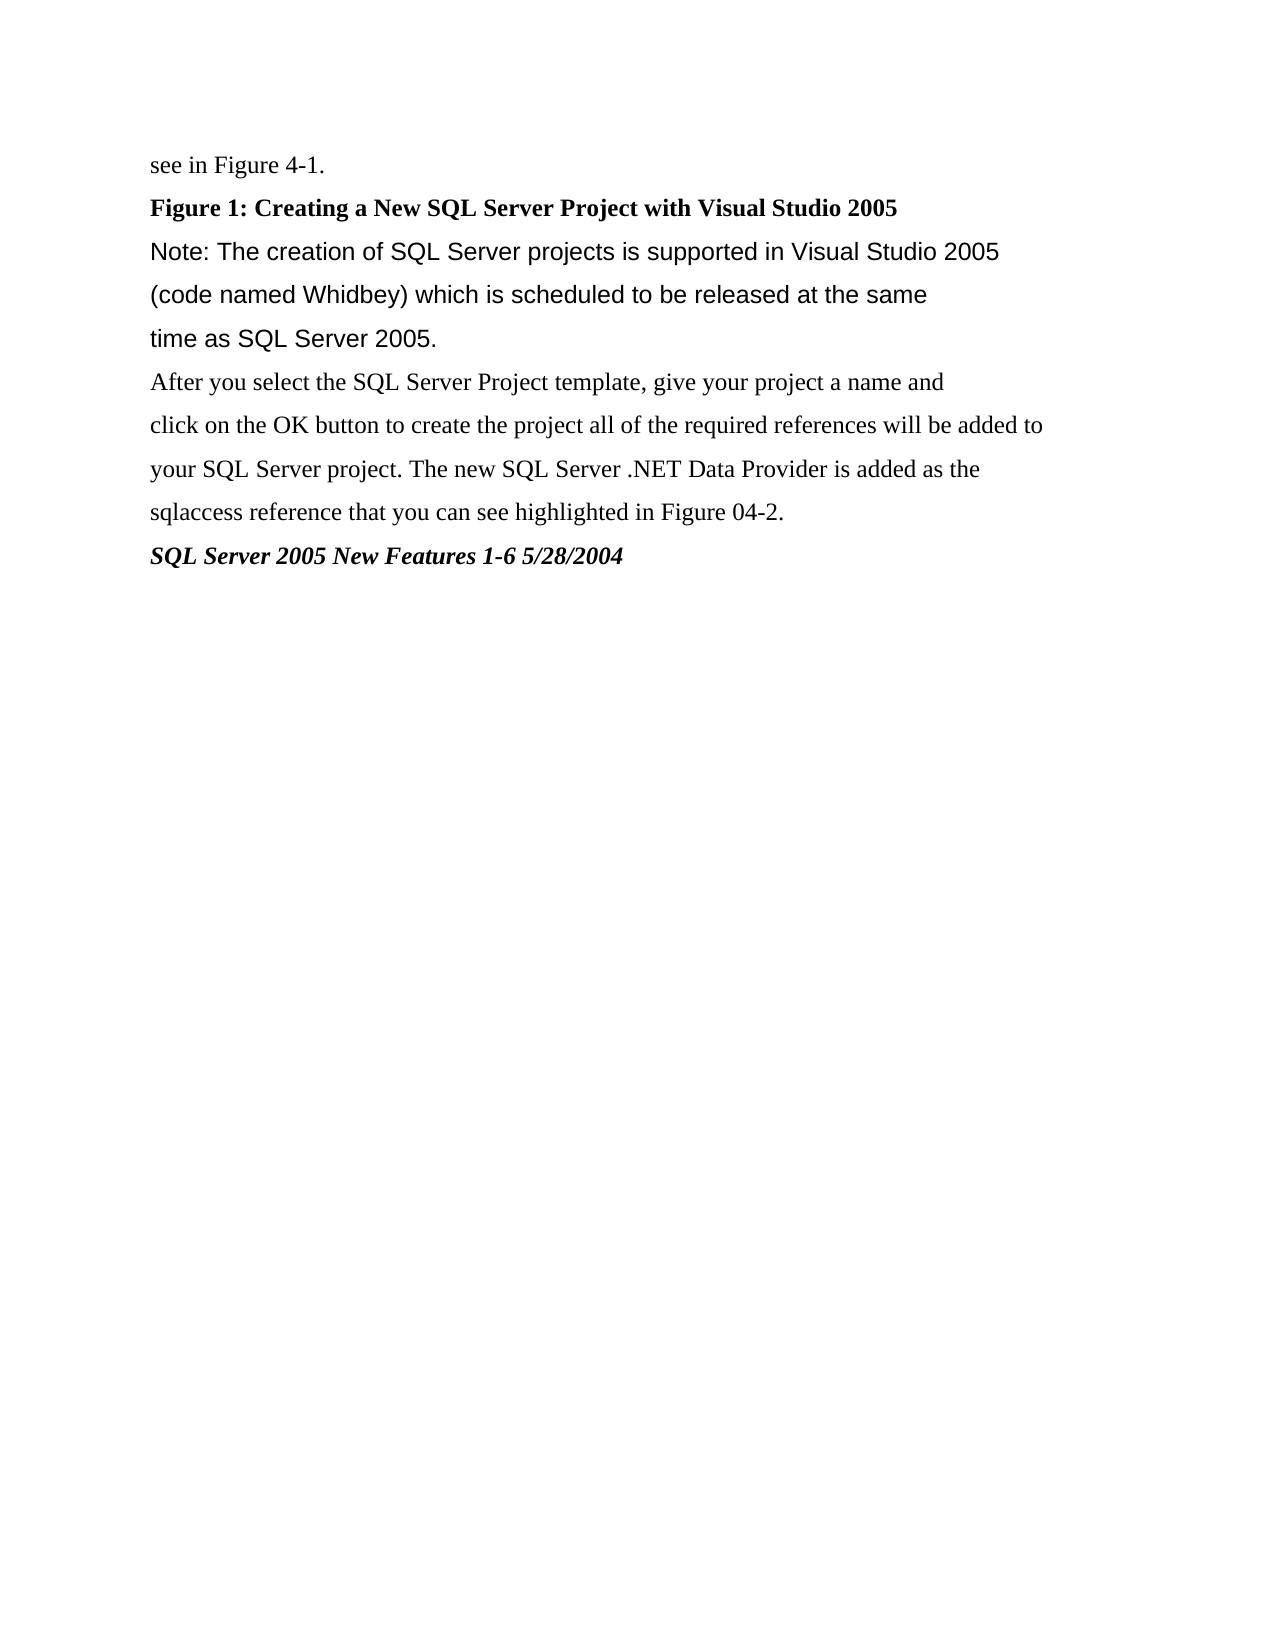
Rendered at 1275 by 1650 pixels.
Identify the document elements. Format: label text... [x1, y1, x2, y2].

text Figure 1: Creating a New SQL Server Project with Visual Studio 2005 [150, 193, 1125, 222]
text time as SQL Server 2005. [150, 324, 1125, 352]
text click on the OK button to create the project all of the required references will be added to [150, 411, 1125, 439]
text your SQL Server project. The new SQL Server .NET Data Provider is added as the [150, 454, 1125, 483]
text see in Figure 4-1. [150, 150, 1125, 179]
text sqlaccess reference that you can see highlighted in Figure 04-2. [150, 497, 1125, 526]
text After you select the SQL Server Project template, give your project a name and [150, 367, 1125, 396]
text (code named Whidbey) which is scheduled to be released at the same [150, 280, 1125, 309]
text Note: The creation of SQL Server projects is supported in Visual Studio 2005 [150, 237, 1125, 266]
text SQL Server 2005 New Features 1-6 5/28/2004 [150, 541, 1125, 570]
